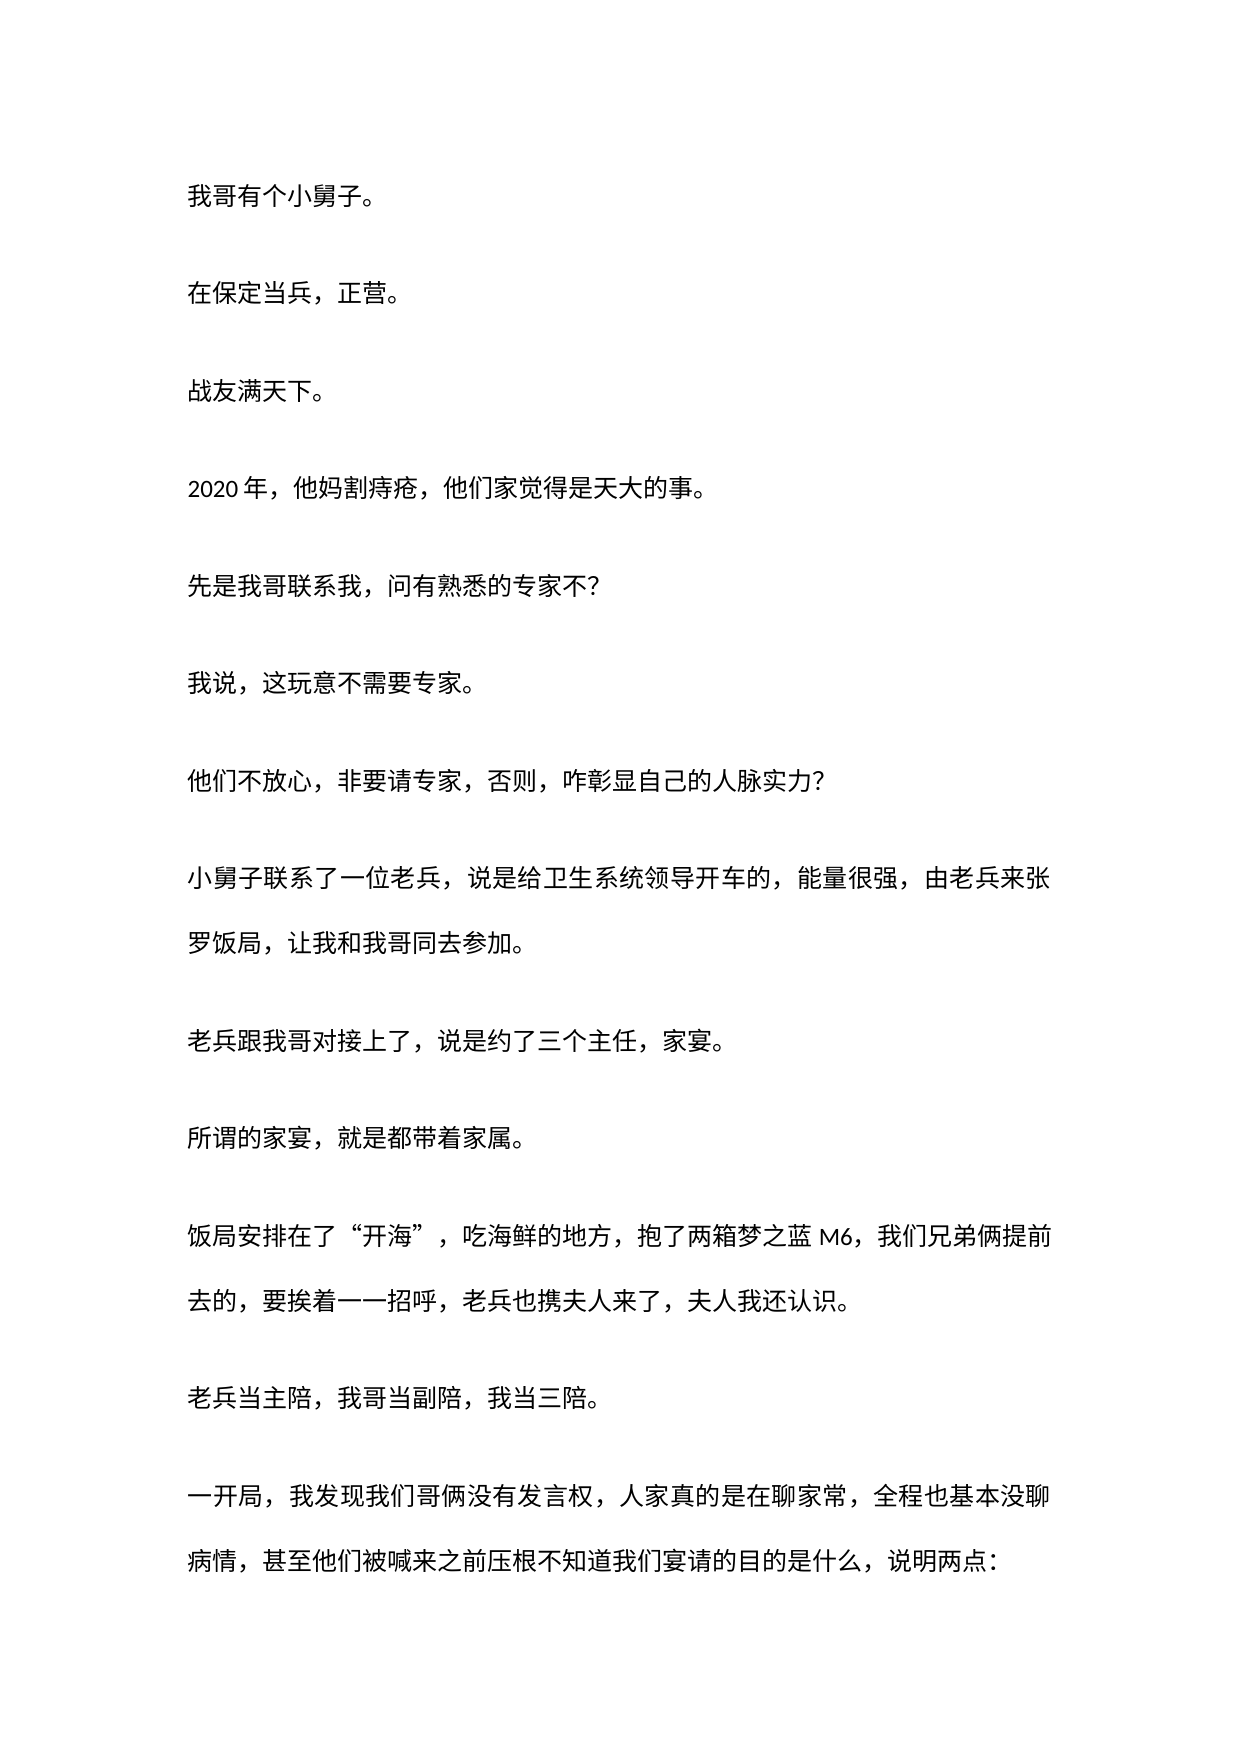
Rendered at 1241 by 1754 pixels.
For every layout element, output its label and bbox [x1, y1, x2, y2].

text [187, 162, 1053, 1592]
